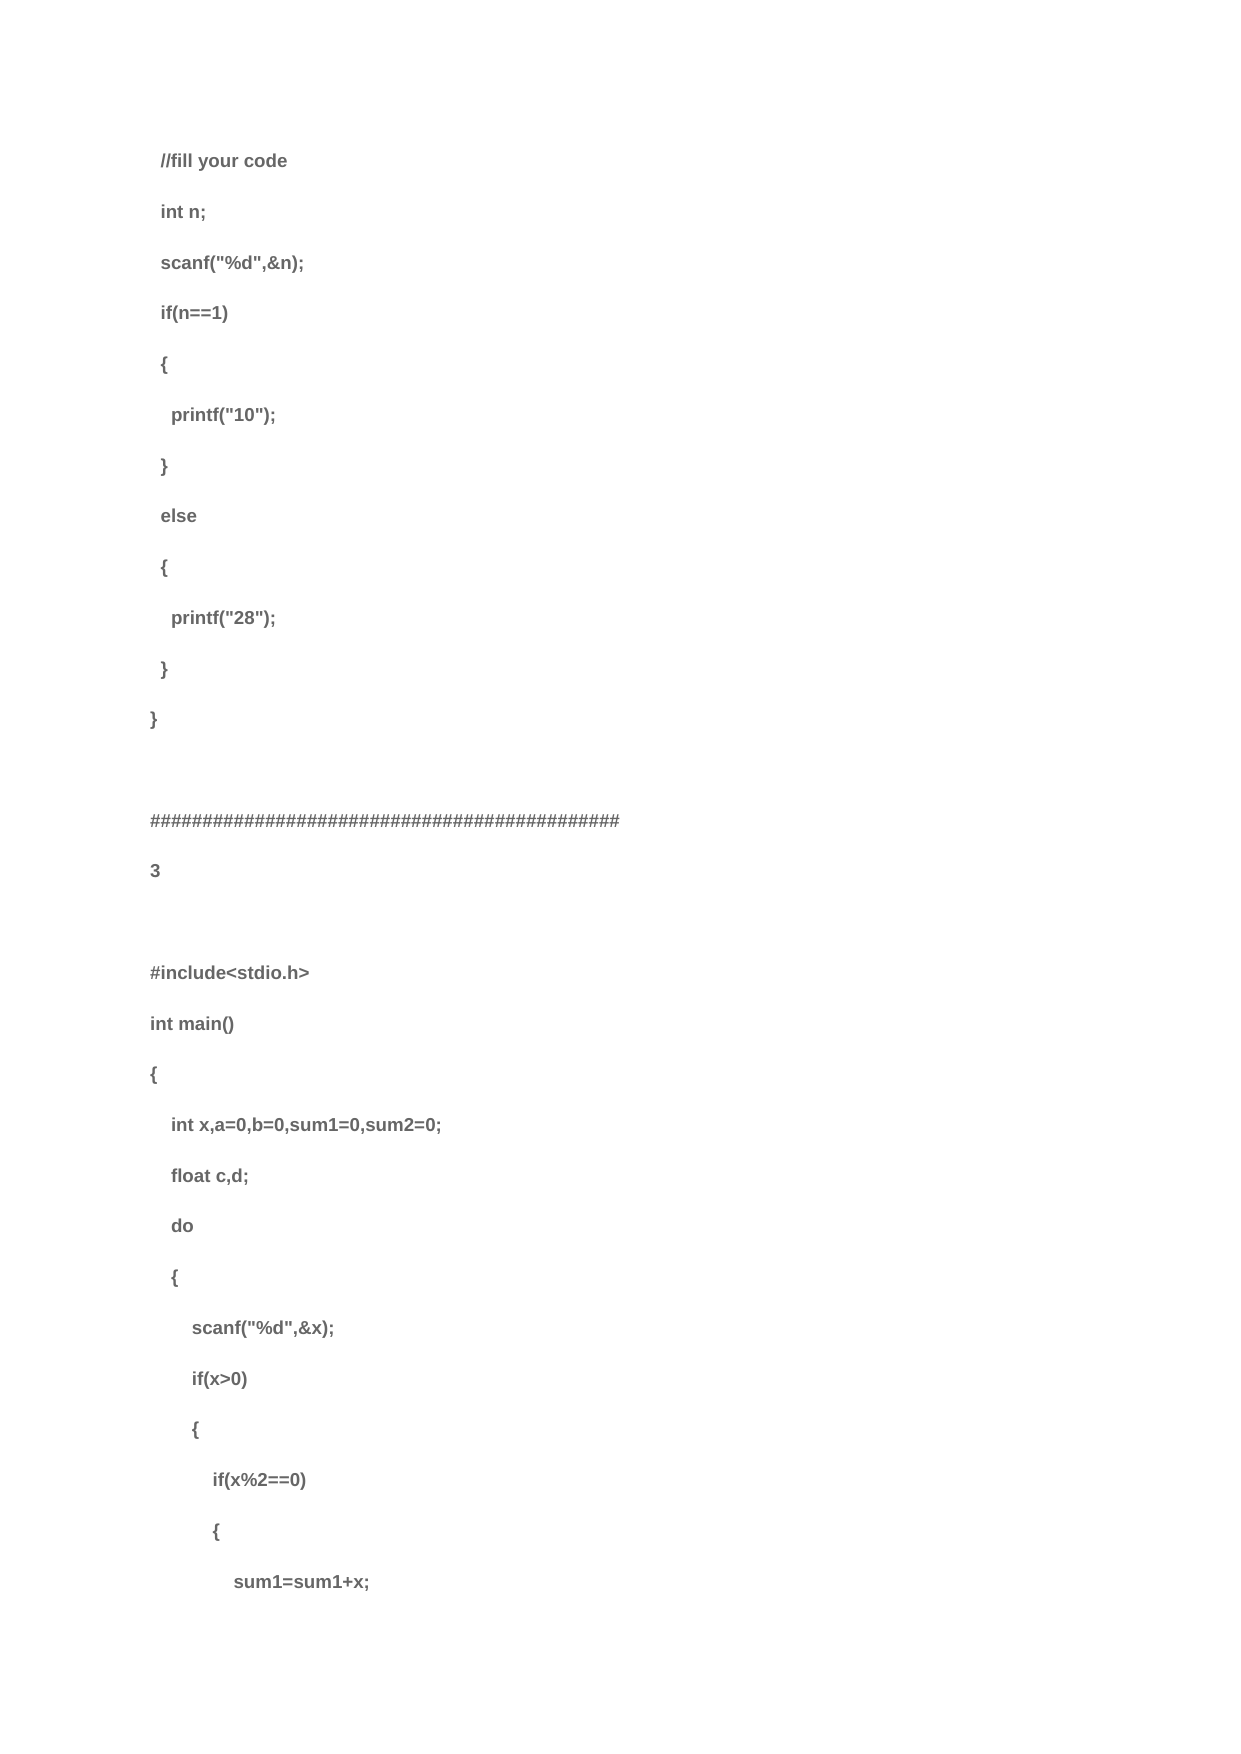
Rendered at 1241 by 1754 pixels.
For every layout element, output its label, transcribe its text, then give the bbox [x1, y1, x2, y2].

text } [150, 708, 1090, 729]
text { [150, 1418, 1090, 1440]
text { [150, 353, 1090, 374]
text do [150, 1215, 1090, 1237]
text if(x>0) [150, 1367, 1090, 1389]
text sum1=sum1+x; [150, 1570, 1090, 1592]
text printf("28"); [150, 607, 1090, 628]
text { [150, 556, 1090, 577]
text } [150, 657, 1090, 679]
text int n; [150, 201, 1090, 222]
text #include<stdio.h> [150, 962, 1090, 983]
text printf("10"); [150, 404, 1090, 425]
text ############################################# [150, 809, 1090, 831]
text 3 [150, 860, 1090, 882]
text int x,a=0,b=0,sum1=0,sum2=0; [150, 1114, 1090, 1135]
text int main() [150, 1012, 1090, 1034]
text //fill your code [150, 150, 1090, 172]
text scanf("%d",&n); [150, 251, 1090, 273]
text } [150, 454, 1090, 476]
text scanf("%d",&x); [150, 1317, 1090, 1338]
text float c,d; [150, 1164, 1090, 1186]
text if(x%2==0) [150, 1469, 1090, 1491]
text if(n==1) [150, 302, 1090, 324]
text { [150, 1063, 1090, 1085]
text else [150, 505, 1090, 527]
text { [150, 1266, 1090, 1288]
text { [150, 1520, 1090, 1541]
